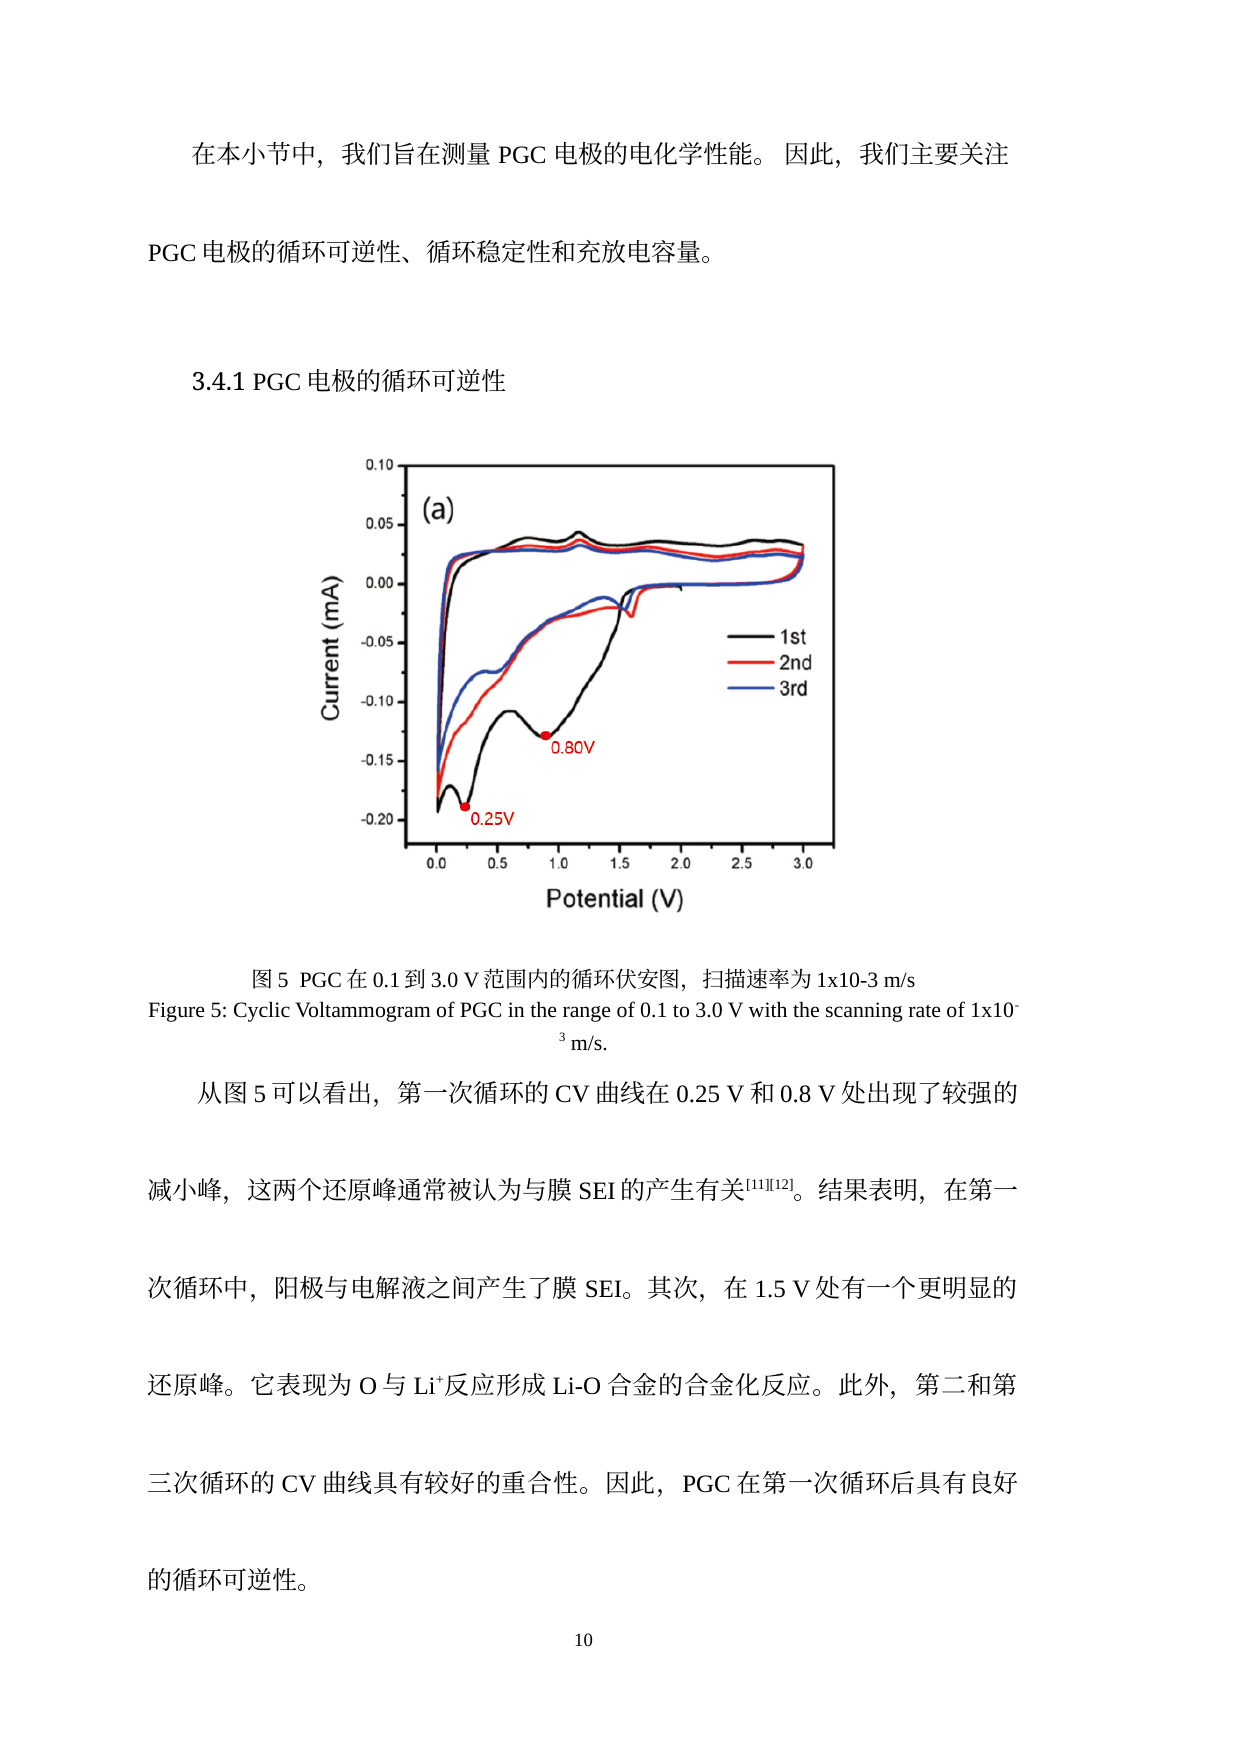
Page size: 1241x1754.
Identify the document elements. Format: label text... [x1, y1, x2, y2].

picture [319, 448, 847, 916]
text 图5 PGC在0.1到3.0 V范围内的循环伏安图，扫描速率为1x10-3 m/s [148, 961, 1019, 994]
text 3.4.1 PGC电极的循环可逆性 [148, 347, 1019, 412]
text 从图5可以看出，第一次循环的CV曲线在0.25 V和0.8 V处出现了较强的减小峰，这两个还原峰通常被认为与膜SEI的产生有关[11][12]。结果表明，在第一次循环中，阳极与电解液之间产生了膜SEI。其次，在1.5 V处有一个更明显的还原峰。它表现为O与Li+反应形成Li-O合金的合金化反应。此外，第二和第三次循环的CV曲线具有较好的重合性。因此，PGC在第一次循环后具有良好的循环可逆性。 [148, 1059, 1019, 1611]
text 在本小节中，我们旨在测量 PGC 电极的电化学性能。 因此，我们主要关注PGC电极的循环可逆性、循环稳定性和充放电容量。 [148, 120, 1019, 283]
text Figure 5: Cyclic Voltammogram of PGC in the range of 0.1 to 3.0 V with the scanning rate of 1x10-3 m/s. [148, 994, 1019, 1059]
